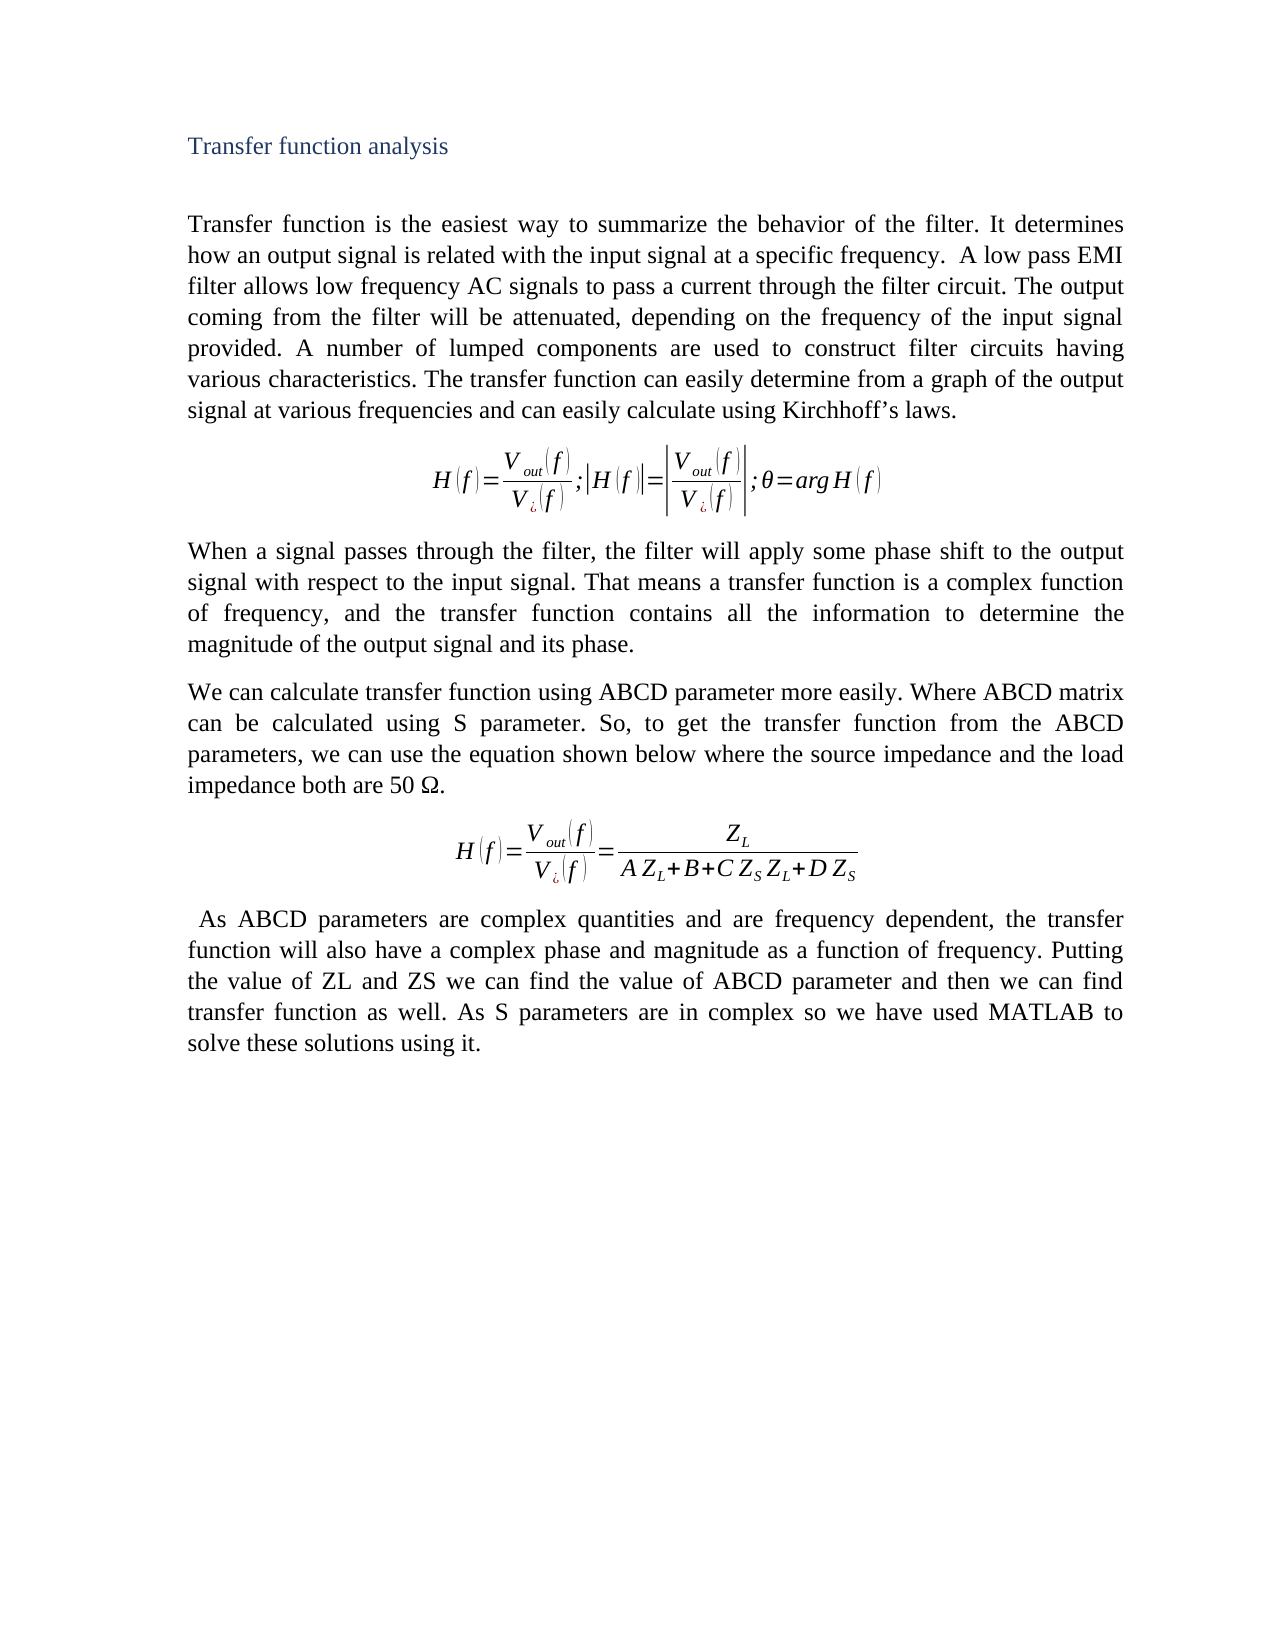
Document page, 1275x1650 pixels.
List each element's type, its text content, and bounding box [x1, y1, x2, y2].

subtitle Transfer function analysis [187, 131, 1125, 160]
text As ABCD parameters are complex quantities and are frequency dependent, the transfer function will also have a complex phase and magnitude as a function of frequency. Putting the value of ZL and ZS we can find the value of ABCD parameter and then we can find transfer function as well. As S parameters are in complex so we have used MATLAB to solve these solutions using it. [187, 904, 1125, 1057]
text When a signal passes through the filter, the filter will apply some phase shift to the output signal with respect to the input signal. That means a transfer function is a complex function of frequency, and the transfer function contains all the information to determine the magnitude of the output signal and its phase. [187, 536, 1125, 658]
text We can calculate transfer function using ABCD parameter more easily. Where ABCD matrix can be calculated using S parameter. So, to get the transfer function from the ABCD parameters, we can use the equation shown below where the source impedance and the load impedance both are 50 Ω. [187, 677, 1125, 798]
text Transfer function is the easiest way to summarize the behavior of the filter. It determines how an output signal is related with the input signal at a specific frequency. A low pass EMI filter allows low frequency AC signals to pass a current through the filter circuit. The output coming from the filter will be attenuated, depending on the frequency of the input signal provided. A number of lumped components are used to construct filter circuits having various characteristics. The transfer function can easily determine from a graph of the output signal at various frequencies and can easily calculate using Kirchhoff’s laws. [187, 209, 1125, 424]
